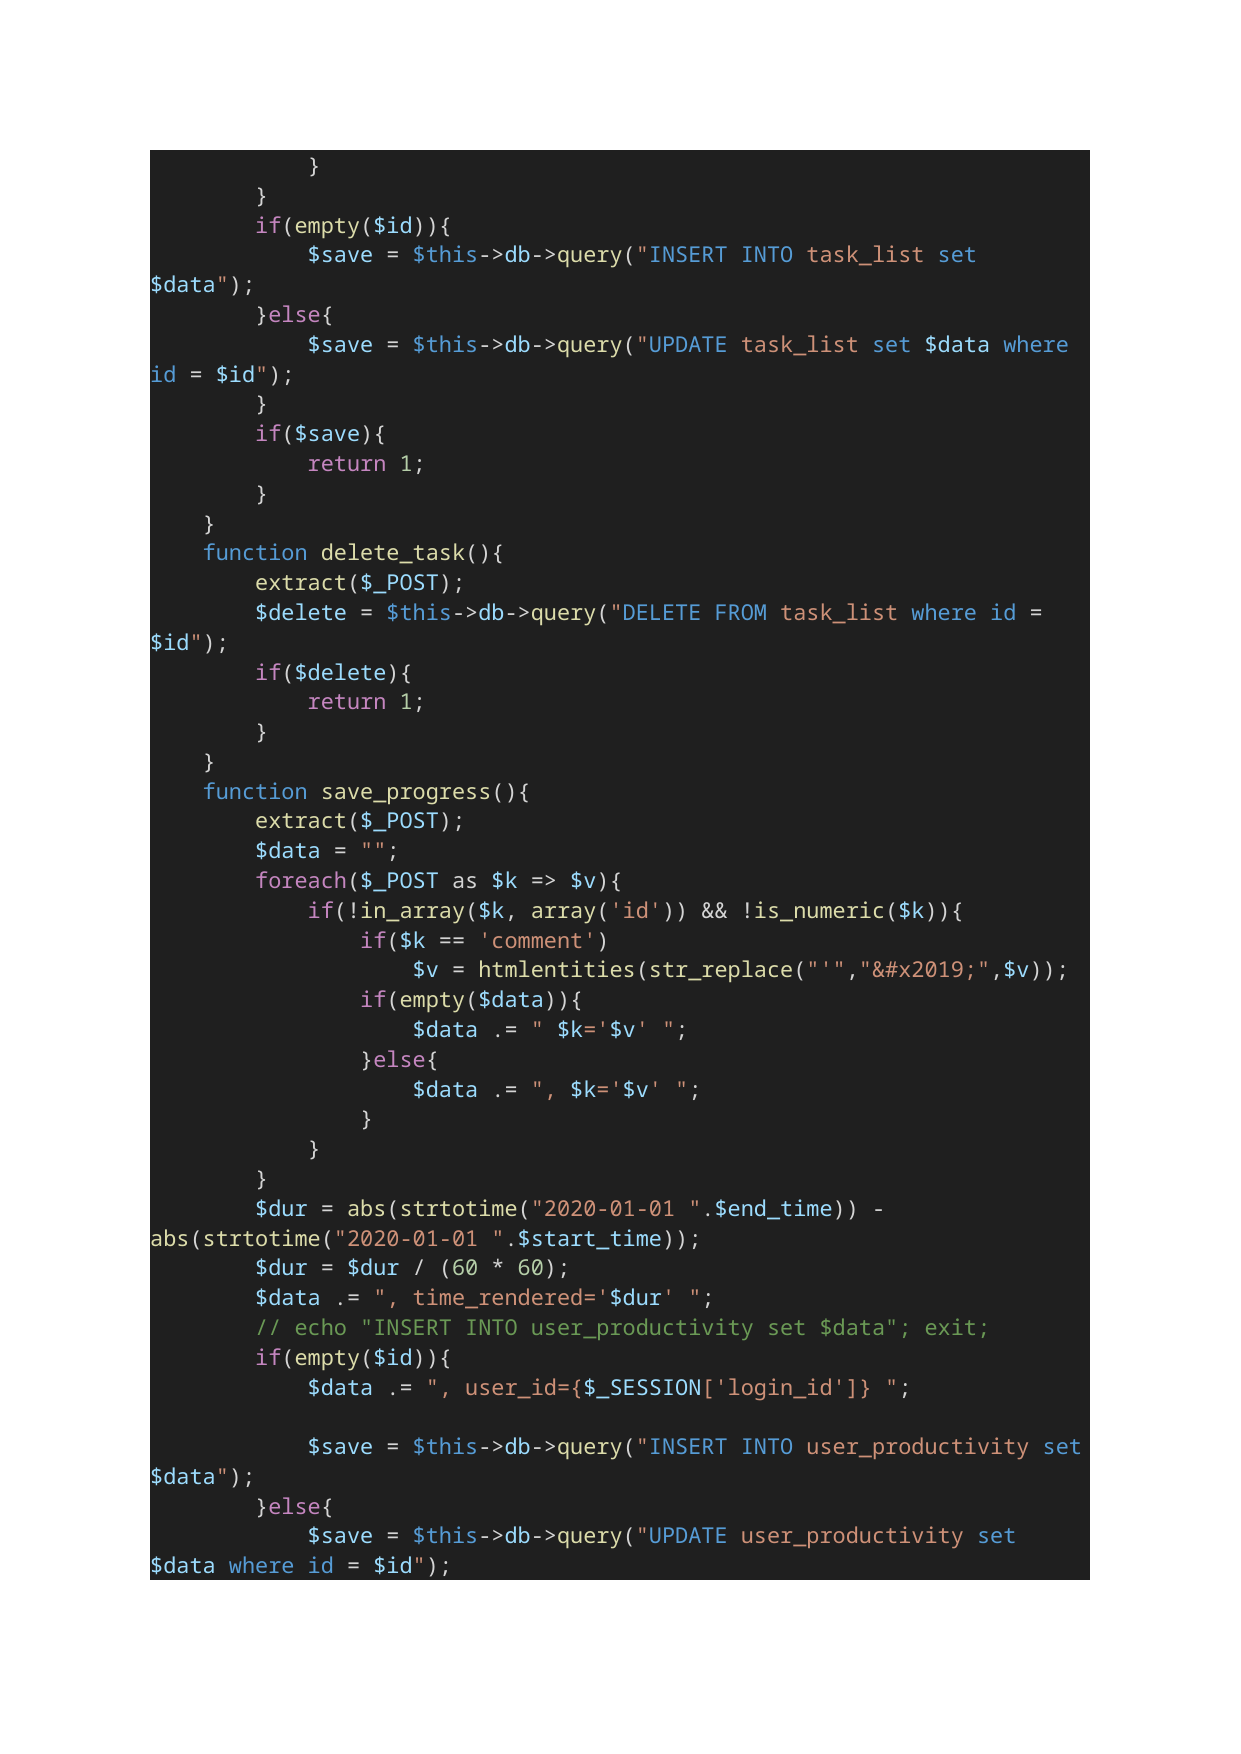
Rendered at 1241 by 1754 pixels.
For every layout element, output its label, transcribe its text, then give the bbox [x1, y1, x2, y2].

text $data .= ", $k='$v' "; [150, 1073, 1090, 1103]
text if(empty($id)){ [150, 1342, 1090, 1371]
text $data .= ", time_rendered='$dur' "; [150, 1282, 1090, 1312]
text $save = $this->db->query("INSERT INTO task_list set $data"); [150, 239, 1090, 299]
text } [150, 180, 1090, 209]
text $v = htmlentities(str_replace("'","&#x2019;",$v)); [150, 954, 1090, 984]
text if(empty($data)){ [150, 984, 1090, 1014]
text $save = $this->db->query("UPDATE task_list set $data where id = $id"); [150, 329, 1090, 388]
text $dur = $dur / (60 * 60); [150, 1252, 1090, 1282]
text return 1; [150, 686, 1090, 716]
text if(empty($id)){ [150, 209, 1090, 239]
text foreach($_POST as $k => $v){ [150, 865, 1090, 895]
text if(!in_array($k, array('id')) && !is_numeric($k)){ [150, 895, 1090, 924]
text } [150, 746, 1090, 776]
text } [150, 1163, 1090, 1193]
text extract($_POST); [150, 805, 1090, 835]
text } [150, 388, 1090, 418]
text $data .= " $k='$v' "; [150, 1014, 1090, 1044]
text $data .= ", user_id={$_SESSION['login_id']} "; [150, 1371, 1090, 1401]
text }else{ [150, 299, 1090, 329]
text } [150, 507, 1090, 537]
text extract($_POST); [150, 567, 1090, 597]
text $save = $this->db->query("UPDATE user_productivity set $data where id = $id"); [150, 1520, 1090, 1580]
text } [150, 150, 1090, 180]
text if($k == 'comment') [150, 924, 1090, 954]
text }else{ [150, 1491, 1090, 1520]
text function delete_task(){ [150, 537, 1090, 567]
text } [150, 1133, 1090, 1163]
text $data = ""; [150, 835, 1090, 865]
text if($save){ [150, 418, 1090, 448]
text function save_progress(){ [150, 776, 1090, 805]
text return 1; [150, 448, 1090, 478]
text $delete = $this->db->query("DELETE FROM task_list where id = $id"); [150, 597, 1090, 656]
text $save = $this->db->query("INSERT INTO user_productivity set $data"); [150, 1431, 1090, 1491]
text if($delete){ [150, 656, 1090, 686]
text }else{ [150, 1044, 1090, 1073]
text // echo "INSERT INTO user_productivity set $data"; exit; [150, 1312, 1090, 1342]
text } [150, 1103, 1090, 1133]
text } [150, 478, 1090, 507]
text } [150, 716, 1090, 746]
text $dur = abs(strtotime("2020-01-01 ".$end_time)) - abs(strtotime("2020-01-01 ".$start_time)); [150, 1193, 1090, 1252]
